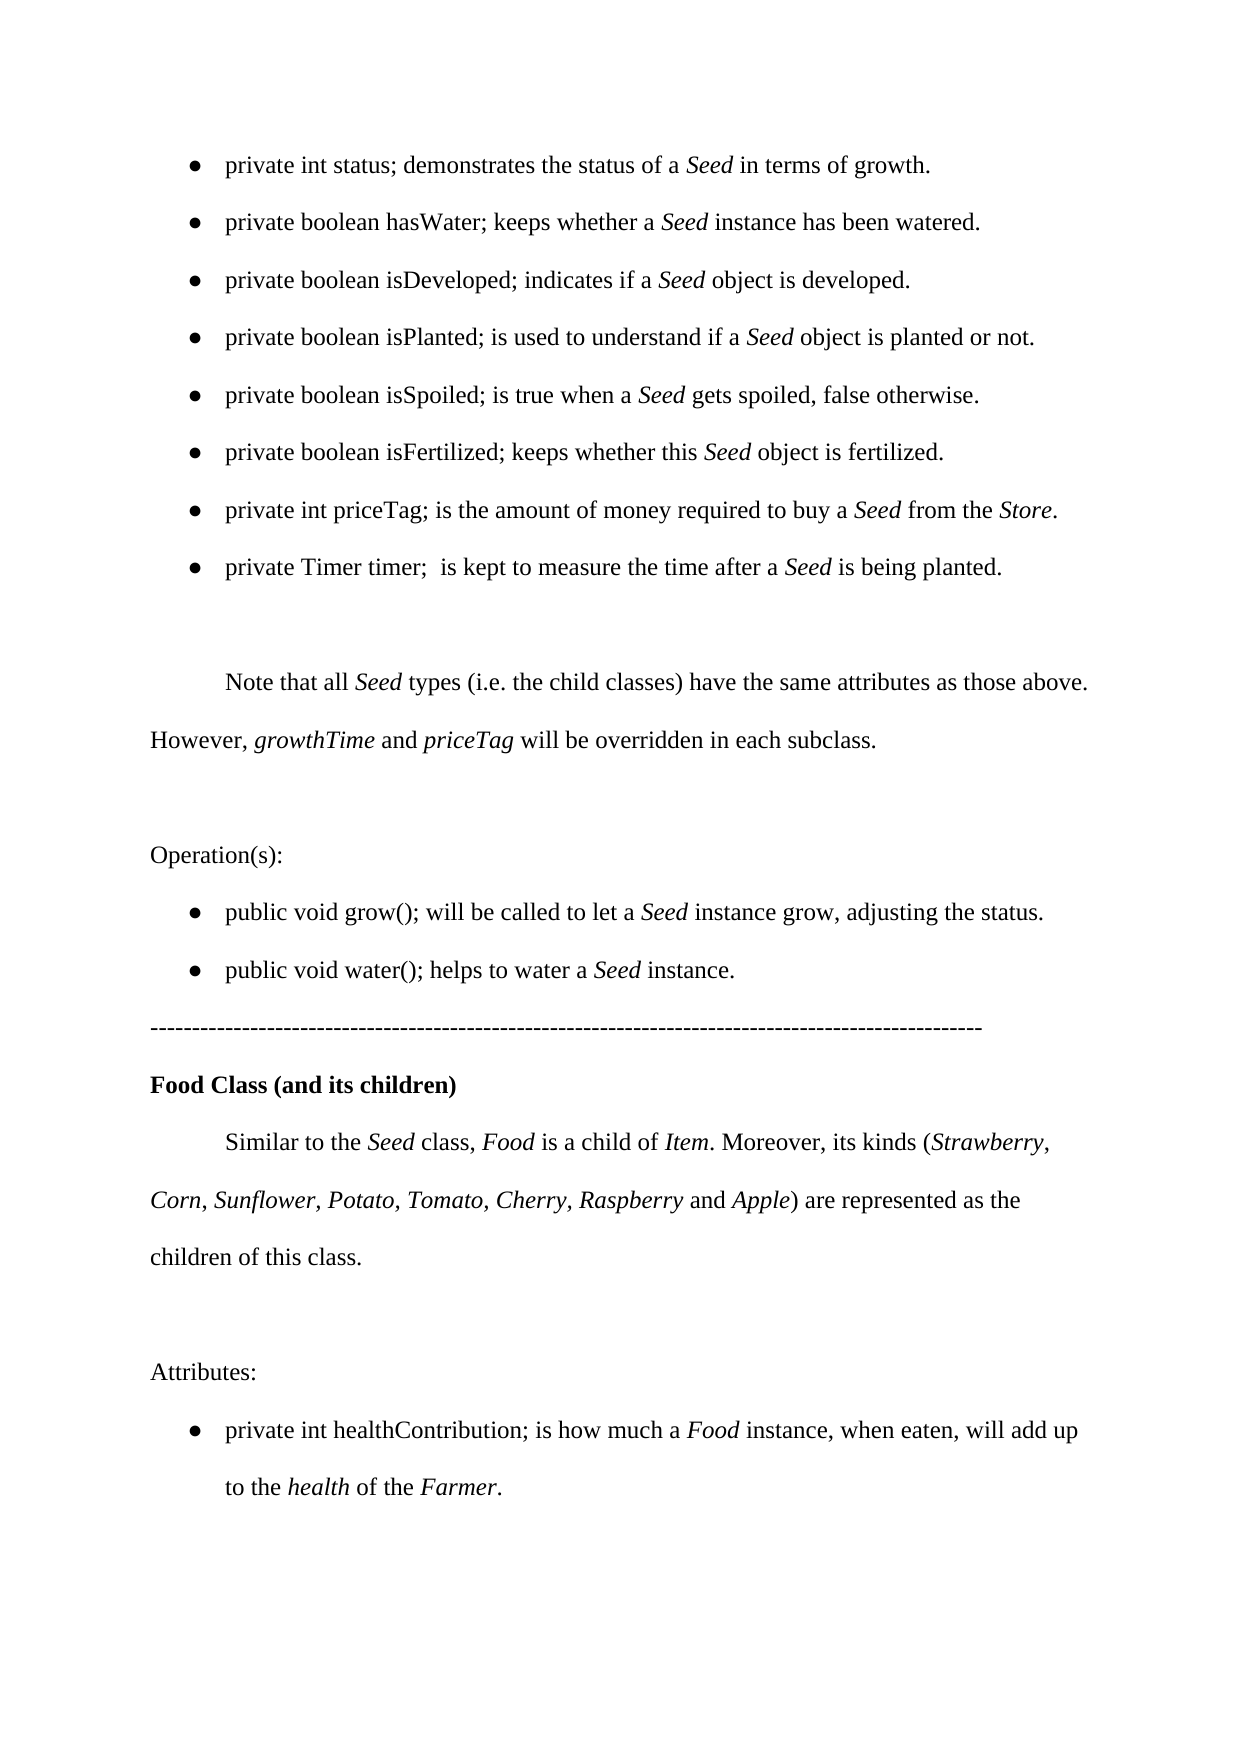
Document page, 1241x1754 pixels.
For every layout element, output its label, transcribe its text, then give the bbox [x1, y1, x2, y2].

list private boolean isSpoiled; is true when a Seed gets spoiled, false otherwise. [187, 380, 1090, 409]
text Note that all Seed types (i.e. the child classes) have the same attributes as those above. However, growthTime and priceTag will be overridden in each subclass. [150, 667, 1090, 754]
list private int status; demonstrates the status of a Seed in terms of growth. [187, 150, 1090, 179]
text Operation(s): [150, 840, 1090, 869]
text Food Class (and its children) [150, 1070, 1090, 1099]
text Similar to the Seed class, Food is a child of Item. Moreover, its kinds (Strawberry, Corn, Sunflower, Potato, Tomato, Cherry, Raspberry and Apple) are represented as the children of this class. [150, 1127, 1090, 1271]
list private Timer timer; is kept to measure the time after a Seed is being planted. [187, 552, 1090, 581]
list private int priceTag; is the amount of money required to buy a Seed from the Store. [187, 495, 1090, 524]
list public void grow(); will be called to let a Seed instance grow, adjusting the status. [187, 897, 1090, 926]
list private int healthContribution; is how much a Food instance, when eaten, will add up to the health of the Farmer. [187, 1415, 1090, 1501]
list public void water(); helps to water a Seed instance. [187, 955, 1090, 984]
list private boolean isPlanted; is used to understand if a Seed object is planted or not. [187, 322, 1090, 351]
list private boolean isDeveloped; indicates if a Seed object is developed. [187, 265, 1090, 294]
text Attributes: [150, 1357, 1090, 1386]
text ---------------------------------------------------------------------------------------------------- [150, 1012, 1090, 1041]
list private boolean isFertilized; keeps whether this Seed object is fertilized. [187, 437, 1090, 466]
list private boolean hasWater; keeps whether a Seed instance has been watered. [187, 207, 1090, 236]
